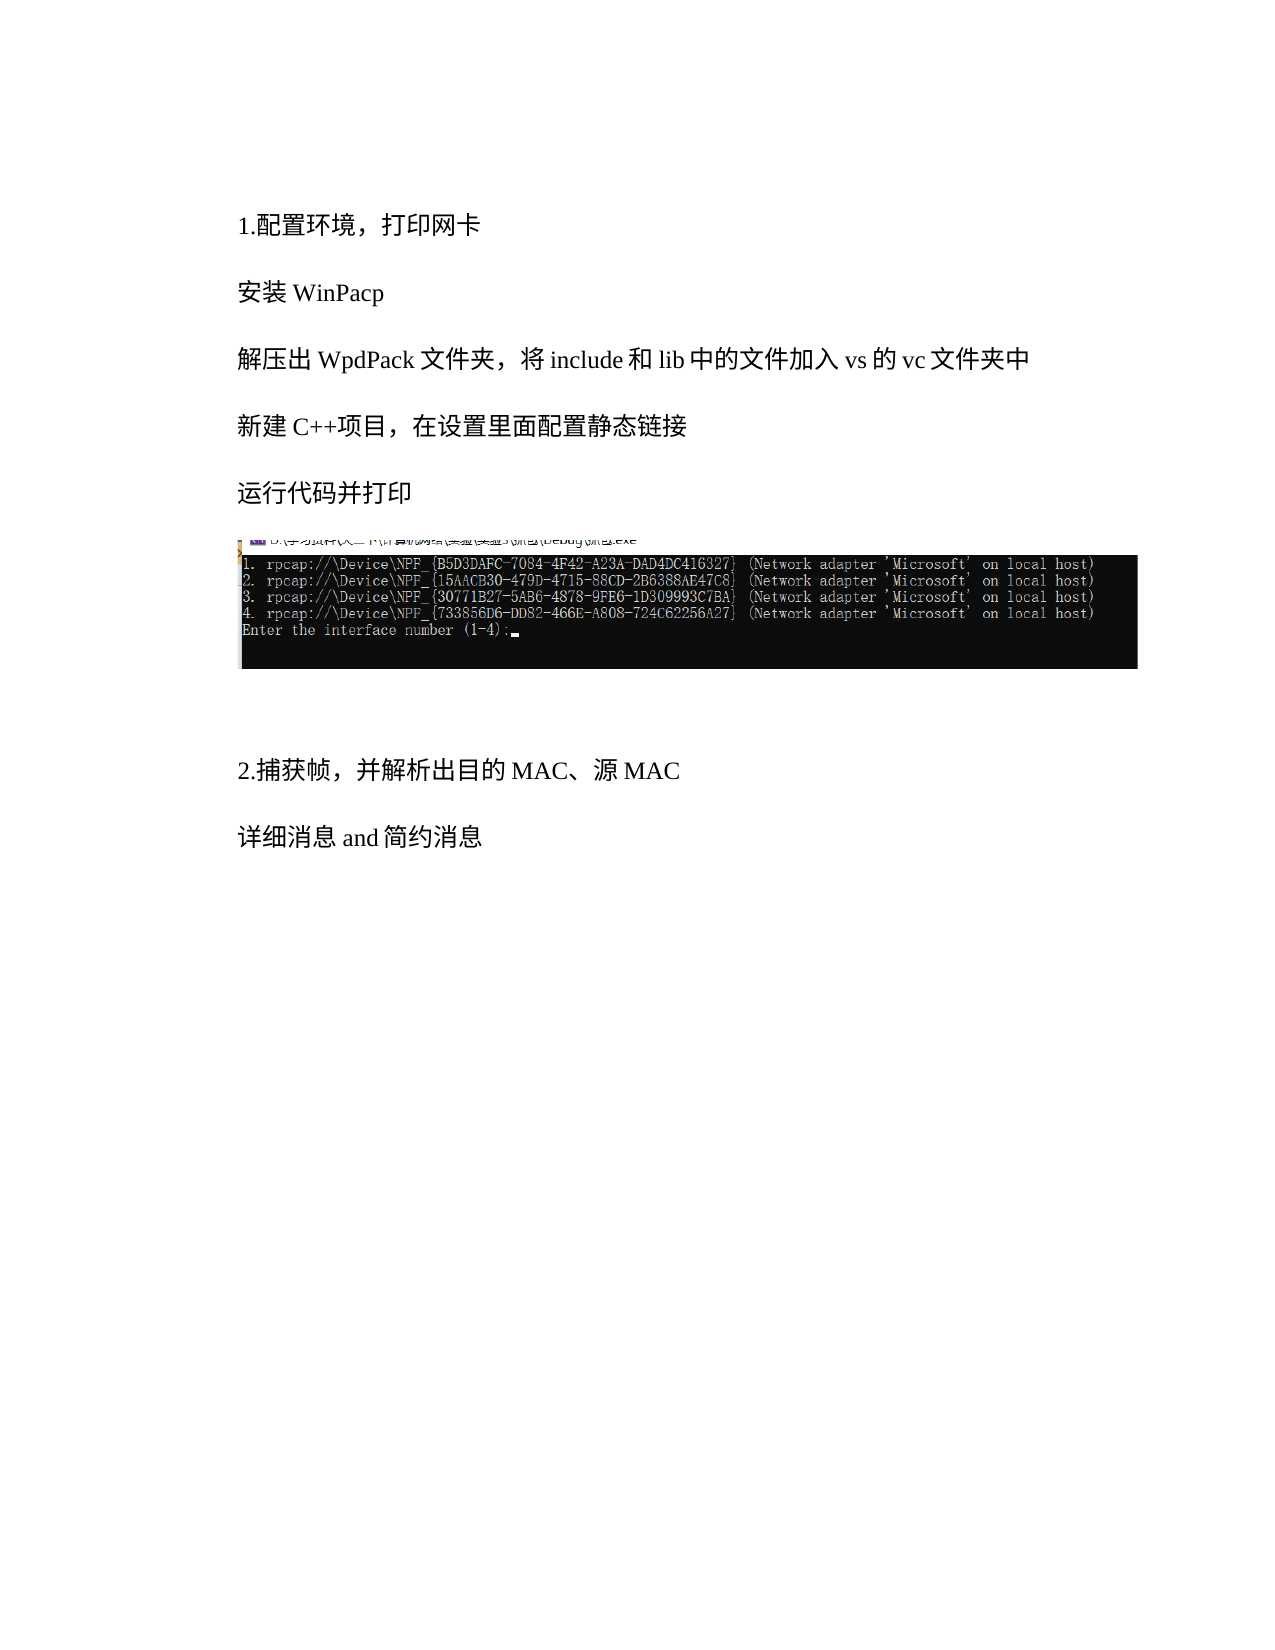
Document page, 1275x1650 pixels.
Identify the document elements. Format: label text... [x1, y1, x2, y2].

list 2.捕获帧，并解析出目的MAC、源MAC [187, 751, 1087, 787]
list 运行代码并打印 [187, 473, 1087, 509]
picture [237, 540, 1138, 669]
list 安装WinPacp [187, 272, 1087, 309]
list 1.配置环境，打印网卡 [187, 206, 1087, 242]
list 新建C++项目，在设置里面配置静态链接 [187, 406, 1087, 442]
list 详细消息and简约消息 [187, 818, 1087, 854]
list 解压出WpdPack文件夹，将include和lib中的文件加入vs的vc文件夹中 [187, 339, 1087, 376]
